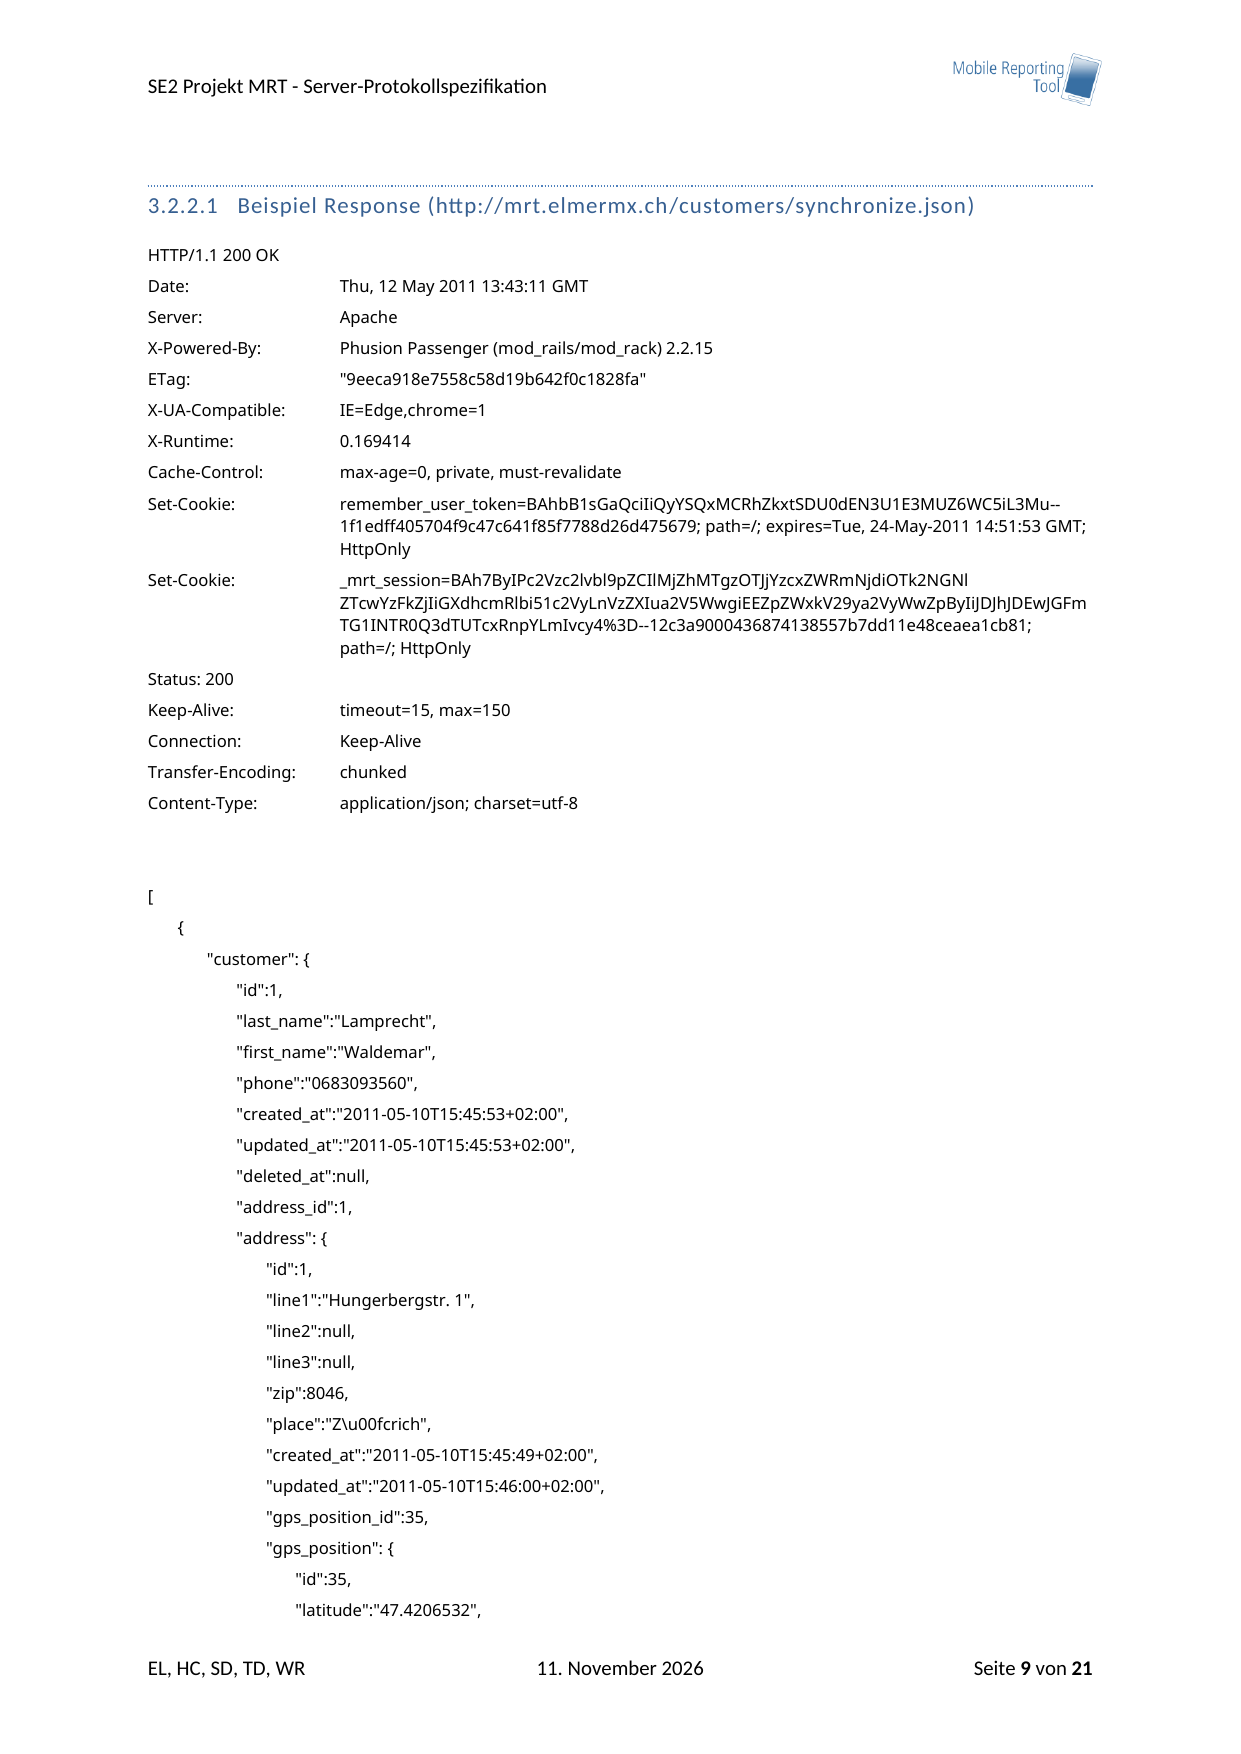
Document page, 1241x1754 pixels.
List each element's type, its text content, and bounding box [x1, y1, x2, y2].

text "gps_position_id":35, [266, 1506, 1093, 1529]
text ETag: "9eeca918e7558c58d19b642f0c1828fa" [148, 368, 1093, 391]
text "line2":null, [266, 1320, 1093, 1342]
text Date: Thu, 12 May 2011 13:43:11 GMT [148, 275, 1093, 298]
text Set-Cookie: _mrt_session=BAh7ByIPc2Vzc2lvbl9pZCIlMjZhMTgzOTJjYzcxZWRmNjdiOTk2NGNl ZTcwYzFkZjIiGXdhcmRlbi51c2VyLnVzZXIua2V5WwgiEEZpZWxkV29ya2VyWwZpByIiJDJhJDEwJGFmTG1INTR0Q3dTUTcxRnpYLmIvcy4%3D--12c3a9000436874138557b7dd11e48ceaea1cb81; path=/; HttpOnly [148, 569, 1093, 659]
text "line3":null, [266, 1351, 1093, 1373]
text [ [148, 885, 1093, 908]
text "latitude":"47.4206532", [295, 1599, 1093, 1622]
text Set-Cookie: remember_user_token=BAhbB1sGaQciIiQyYSQxMCRhZkxtSDU0dEN3U1E3MUZ6WC5iL3Mu--1f1edff405704f9c47c641f85f7788d26d475679; path=/; expires=Tue, 24-May-2011 14:51:53 GMT; HttpOnly [148, 492, 1093, 560]
text "id":1, [266, 1258, 1093, 1280]
text Keep-Alive: timeout=15, max=150 [148, 699, 1093, 722]
text "id":35, [295, 1568, 1093, 1591]
text "id":1, [236, 978, 1093, 1001]
text "address": { [236, 1227, 1093, 1249]
text "phone":"0683093560", [236, 1071, 1093, 1094]
text X-Runtime: 0.169414 [148, 430, 1093, 453]
text X-UA-Compatible: IE=Edge,chrome=1 [148, 399, 1093, 422]
text Server: Apache [148, 306, 1093, 329]
text Cache-Control: max-age=0, private, must-revalidate [148, 461, 1093, 484]
text X-Powered-By: Phusion Passenger (mod_rails/mod_rack) 2.2.15 [148, 337, 1093, 360]
text "deleted_at":null, [236, 1164, 1093, 1187]
text "updated_at":"2011-05-10T15:46:00+02:00", [266, 1475, 1093, 1498]
text "gps_position": { [266, 1537, 1093, 1560]
text "updated_at":"2011-05-10T15:45:53+02:00", [236, 1133, 1093, 1156]
text "last_name":"Lamprecht", [236, 1009, 1093, 1032]
subtitle Beispiel Response (http://mrt.elmermx.ch/customers/synchronize.json) [148, 185, 1093, 219]
text HTTP/1.1 200 OK [148, 244, 1093, 267]
text "line1":"Hungerbergstr. 1", [266, 1289, 1093, 1311]
text "customer": { [207, 947, 1093, 970]
text Content-Type: application/json; charset=utf-8 [148, 792, 1093, 815]
text { [177, 916, 1093, 939]
text "place":"Z\u00fcrich", [266, 1413, 1093, 1436]
text "address_id":1, [236, 1196, 1093, 1218]
text "created_at":"2011-05-10T15:45:49+02:00", [266, 1444, 1093, 1467]
text "created_at":"2011-05-10T15:45:53+02:00", [236, 1102, 1093, 1125]
text "zip":8046, [266, 1382, 1093, 1404]
text Status: 200 [148, 668, 1093, 691]
text "first_name":"Waldemar", [236, 1040, 1093, 1063]
text Connection: Keep-Alive [148, 730, 1093, 753]
picture [946, 48, 1103, 109]
text Transfer-Encoding: chunked [148, 761, 1093, 784]
